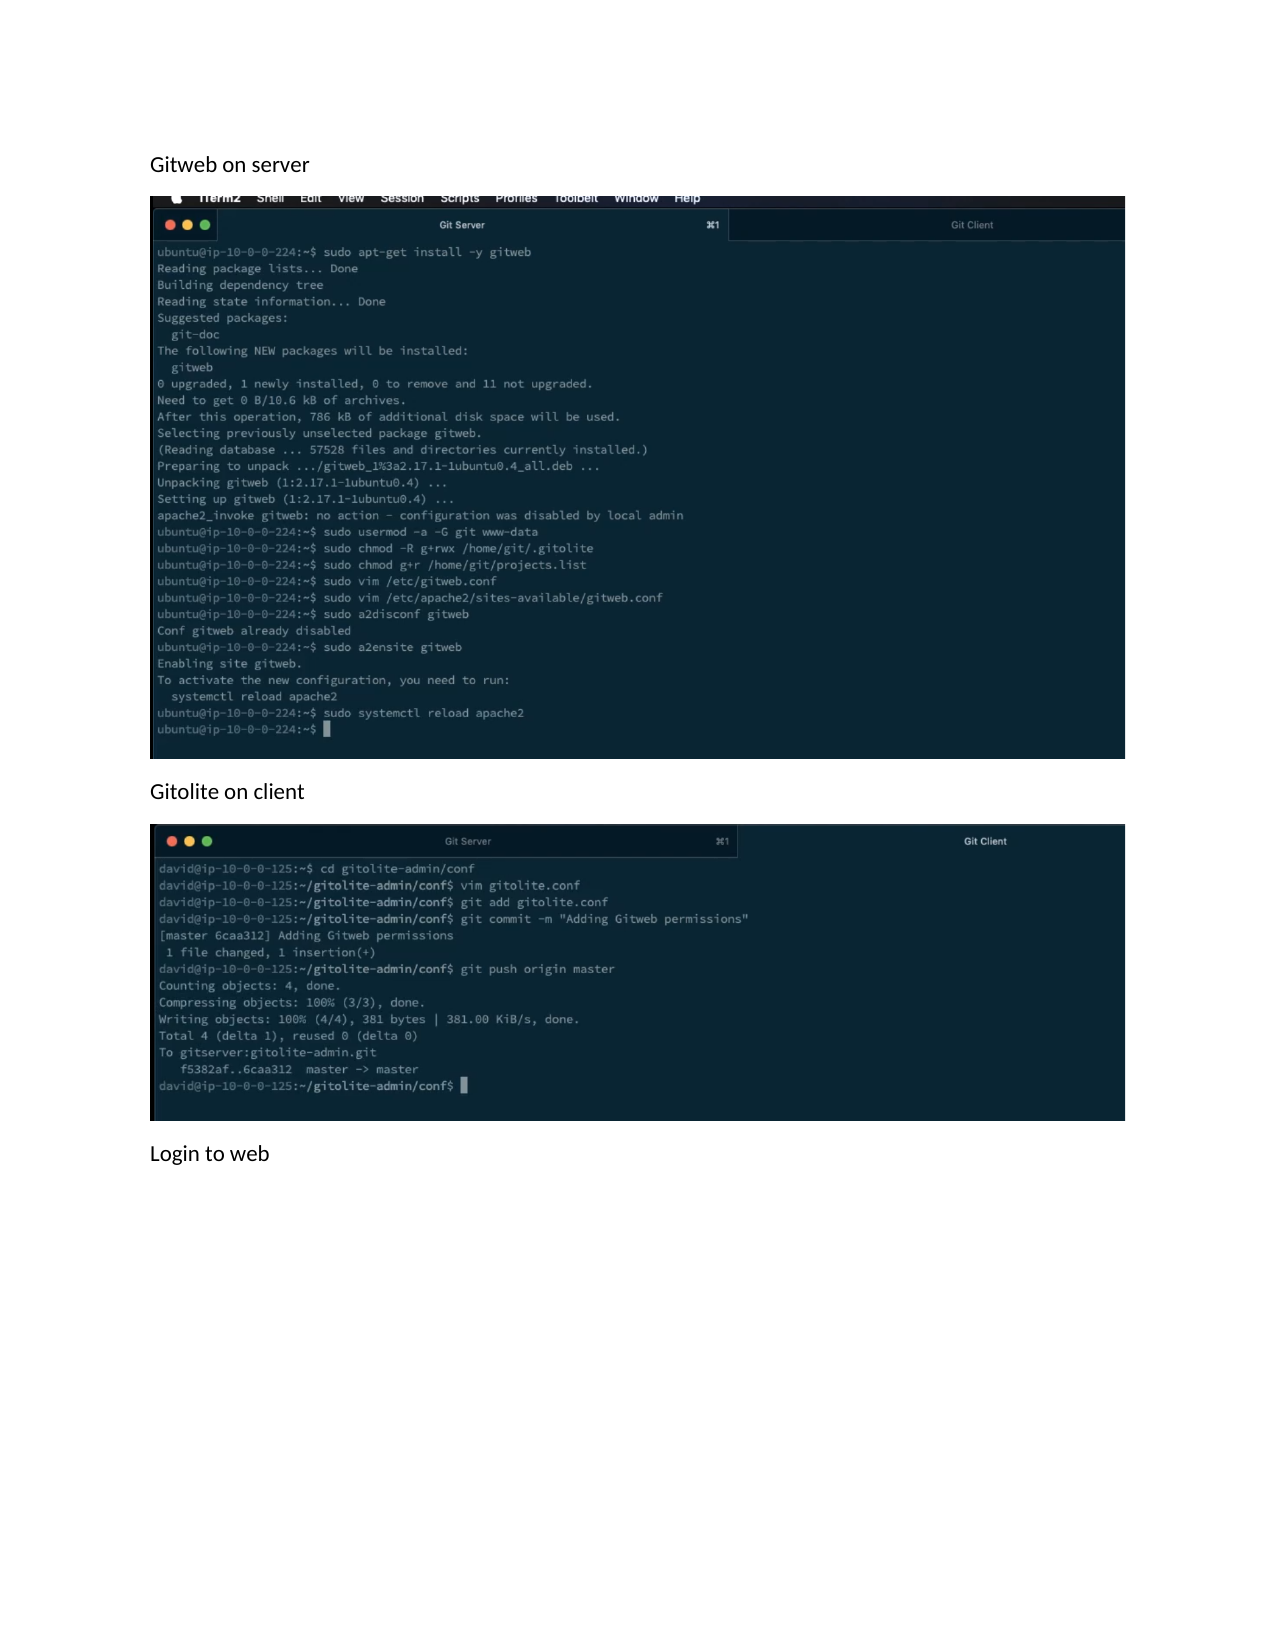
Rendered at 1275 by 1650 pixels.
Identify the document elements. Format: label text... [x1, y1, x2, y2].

text Gitweb on server [150, 150, 1125, 178]
text Login to web [150, 1139, 1125, 1167]
picture [150, 824, 1125, 1121]
text Gitolite on client [150, 777, 1125, 805]
picture [150, 196, 1125, 759]
